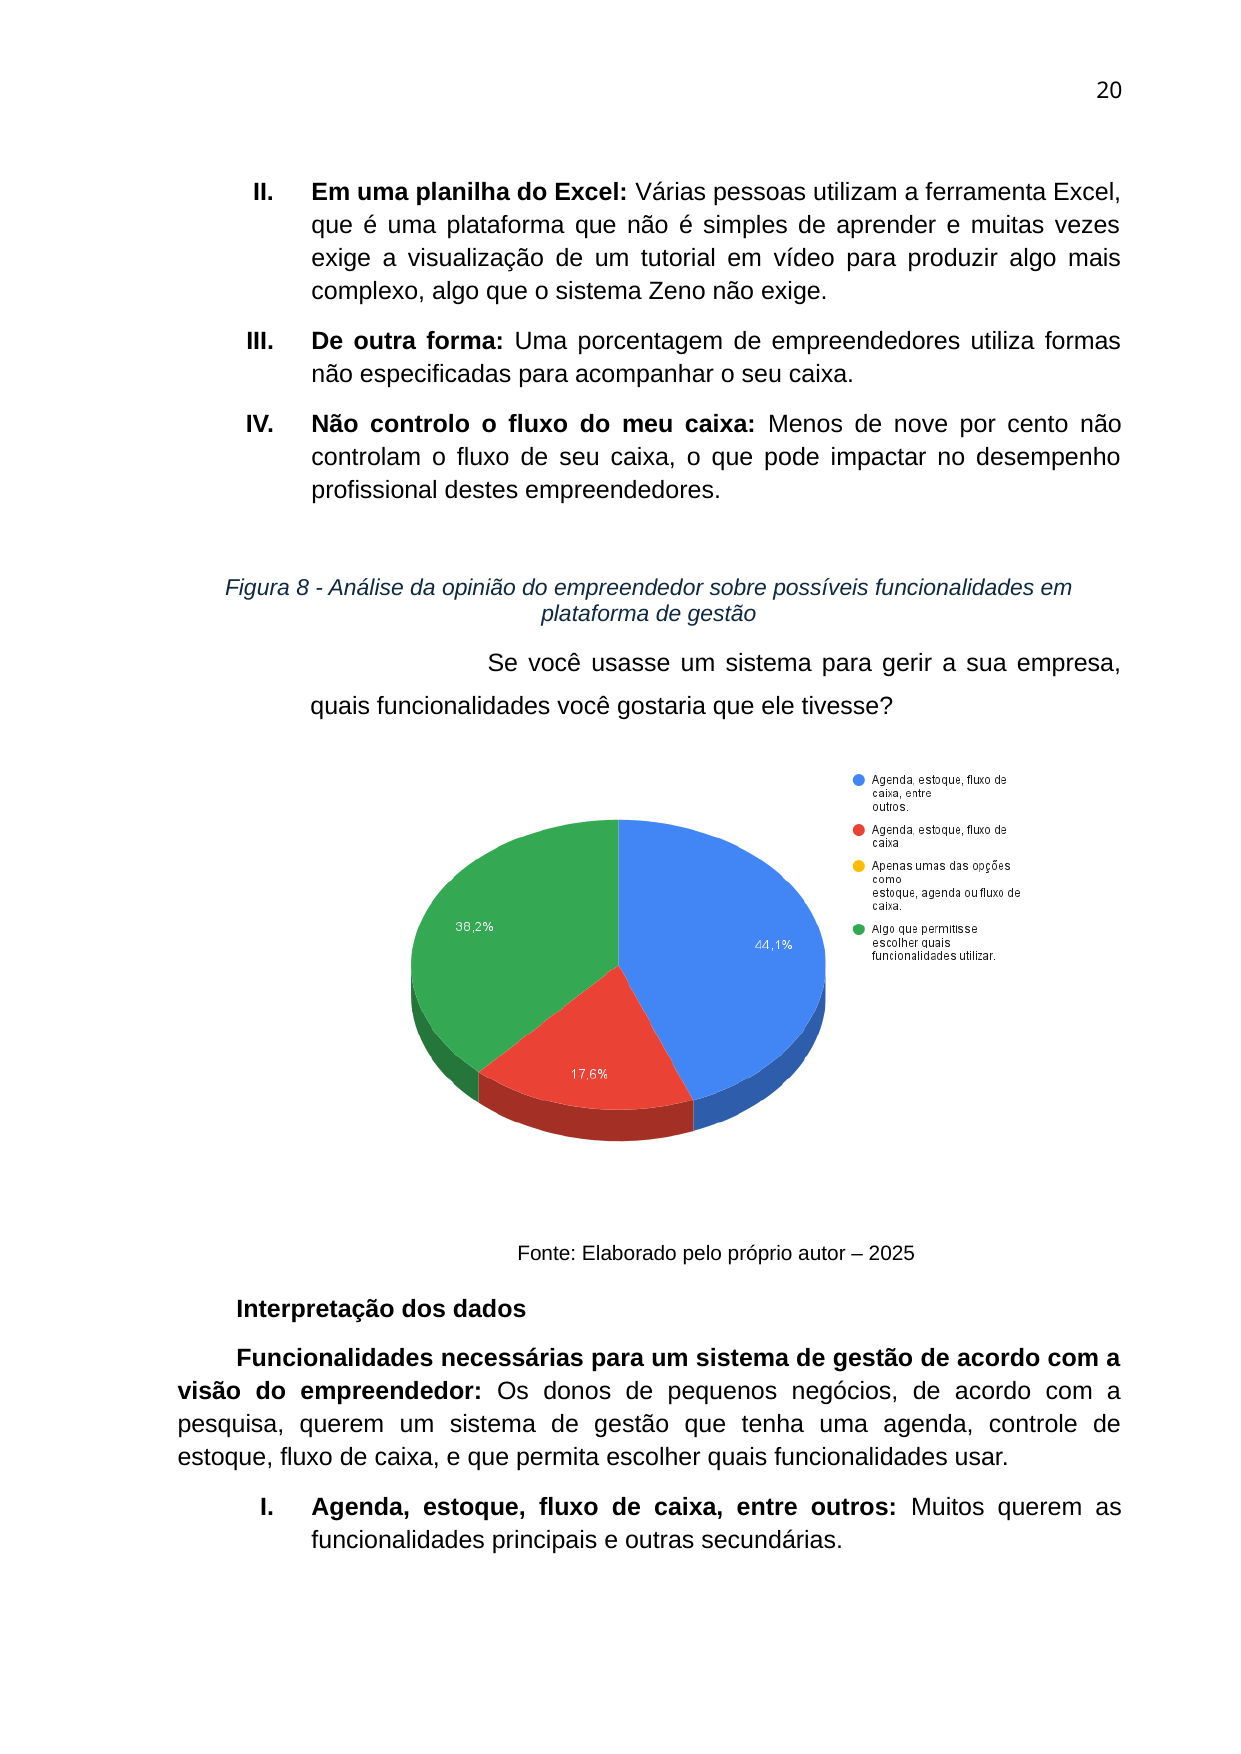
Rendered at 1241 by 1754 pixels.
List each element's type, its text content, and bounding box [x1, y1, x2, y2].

text Fonte: Elaborado pelo próprio autor – 2025 [310, 1241, 1122, 1265]
list Não controlo o fluxo do meu caixa: Menos de nove por cento não controlam o fluxo de seu caixa, o que pode impactar no desempenho profissional destes empreendedores. [274, 409, 1122, 503]
list De outra forma: Uma porcentagem de empreendedores utiliza formas não especificadas para acompanhar o seu caixa. [274, 326, 1122, 388]
list Em uma planilha do Excel: Várias pessoas utilizam a ferramenta Excel, que é uma plataforma que não é simples de aprender e muitas vezes exige a visualização de um tutorial em vídeo para produzir algo mais complexo, algo que o sistema Zeno não exige. [274, 177, 1122, 305]
text Interpretação dos dados [177, 1294, 1122, 1322]
text Funcionalidades necessárias para um sistema de gestão de acordo com a visão do empreendedor: Os donos de pequenos negócios, de acordo com a pesquisa, querem um sistema de gestão que tenha uma agenda, controle de estoque, fluxo de caixa, e que permita escolher quais funcionalidades usar. [177, 1343, 1122, 1471]
text Figura 8 - Análise da opinião do empreendedor sobre possíveis funcionalidades em plataforma de gestão [177, 574, 1122, 627]
picture [388, 750, 1045, 1210]
text Se você usasse um sistema para gerir a sua empresa, quais funcionalidades você gostaria que ele tivesse? [310, 648, 1122, 719]
list Agenda, estoque, fluxo de caixa, entre outros: Muitos querem as funcionalidades principais e outras secundárias. [274, 1492, 1122, 1554]
